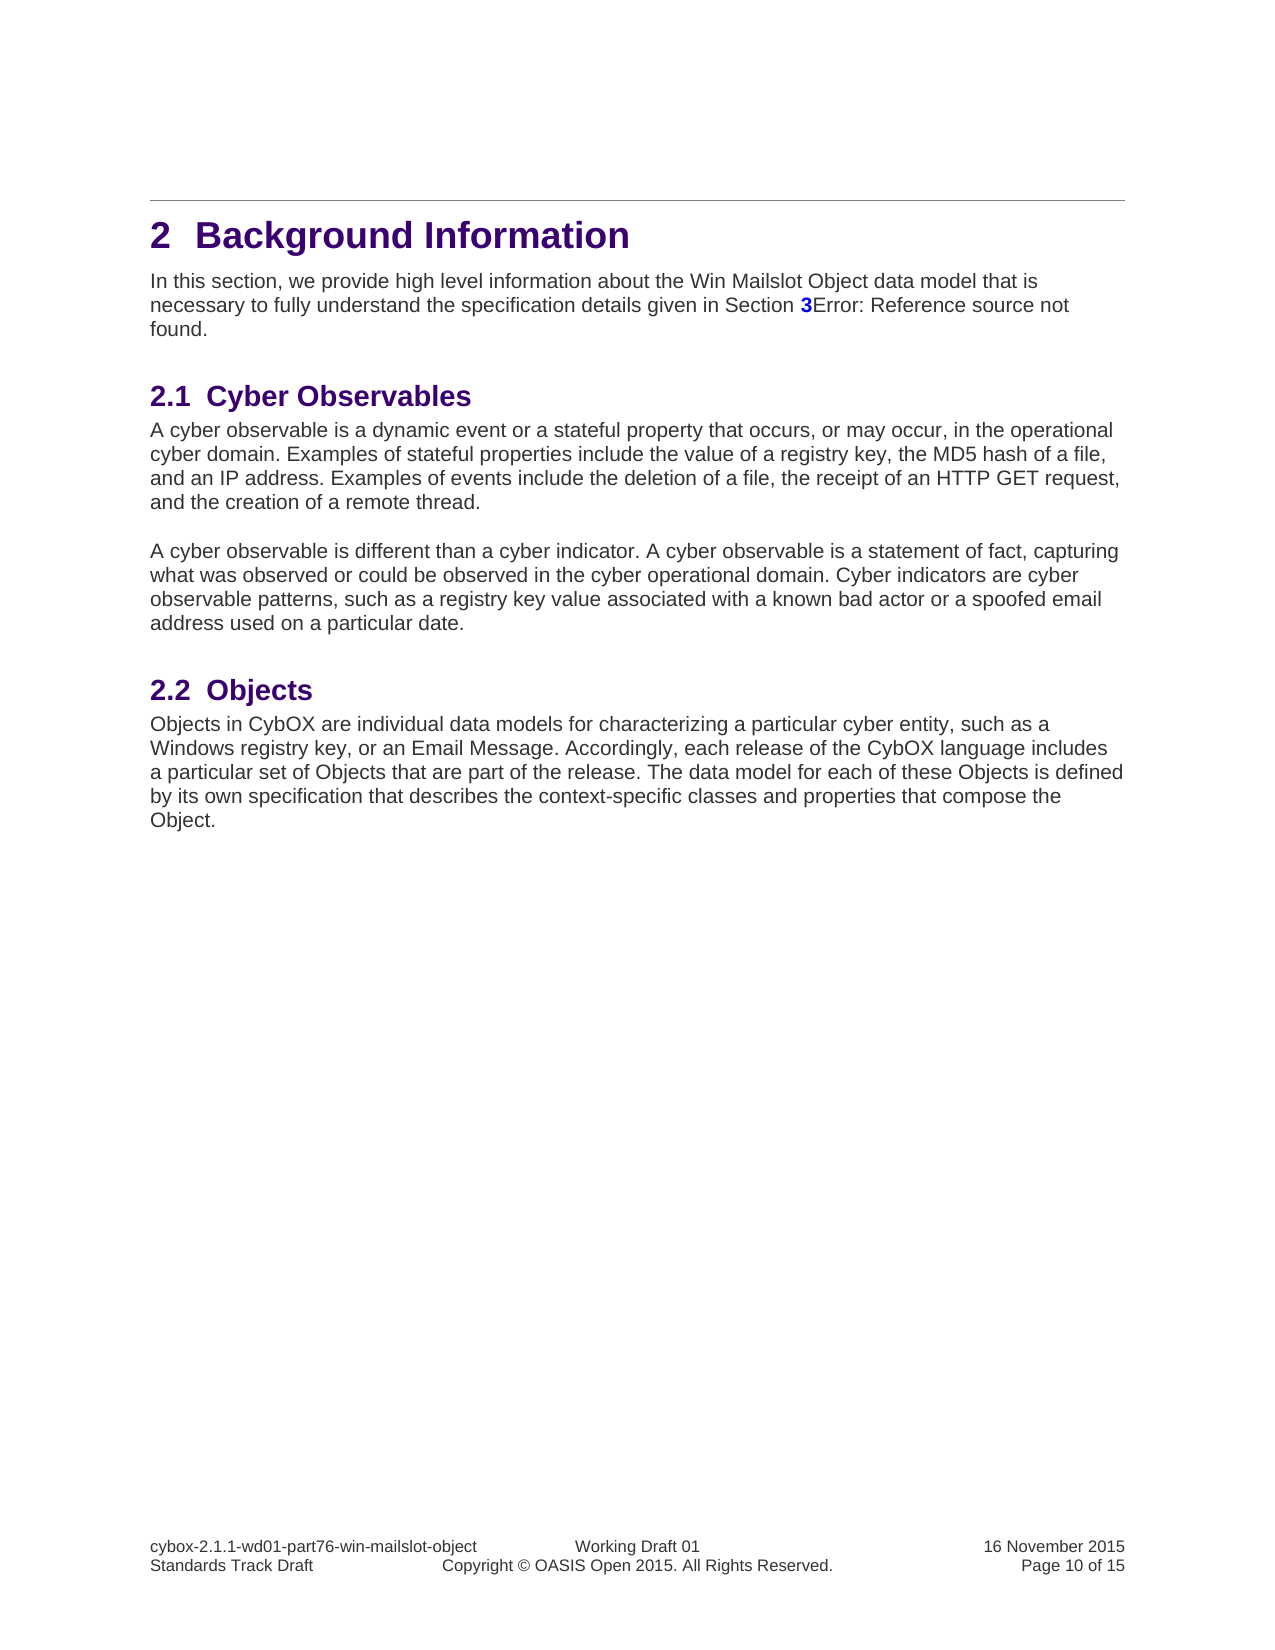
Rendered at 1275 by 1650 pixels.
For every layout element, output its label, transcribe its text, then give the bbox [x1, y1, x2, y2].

subtitle Background Information [150, 201, 1125, 257]
text A cyber observable is a dynamic event or a stateful property that occurs, or may occur, in the operational cyber domain. Examples of stateful properties include the value of a registry key, the MD5 hash of a file, and an IP address. Examples of events include the deletion of a file, the receipt of an HTTP GET request, and the creation of a remote thread. [150, 418, 1125, 514]
text A cyber observable is different than a cyber indicator. A cyber observable is a statement of fact, capturing what was observed or could be observed in the cyber operational domain. Cyber indicators are cyber observable patterns, such as a registry key value associated with a known bad actor or a spoofed email address used on a particular date. [150, 539, 1125, 635]
subtitle Cyber Observables [150, 378, 1125, 412]
subtitle Objects [150, 672, 1125, 706]
text Objects in CybOX are individual data models for characterizing a particular cyber entity, such as a Windows registry key, or an Email Message. Accordingly, each release of the CybOX language includes a particular set of Objects that are part of the release. The data model for each of these Objects is defined by its own specification that describes the context-specific classes and properties that compose the Object. [150, 712, 1125, 832]
